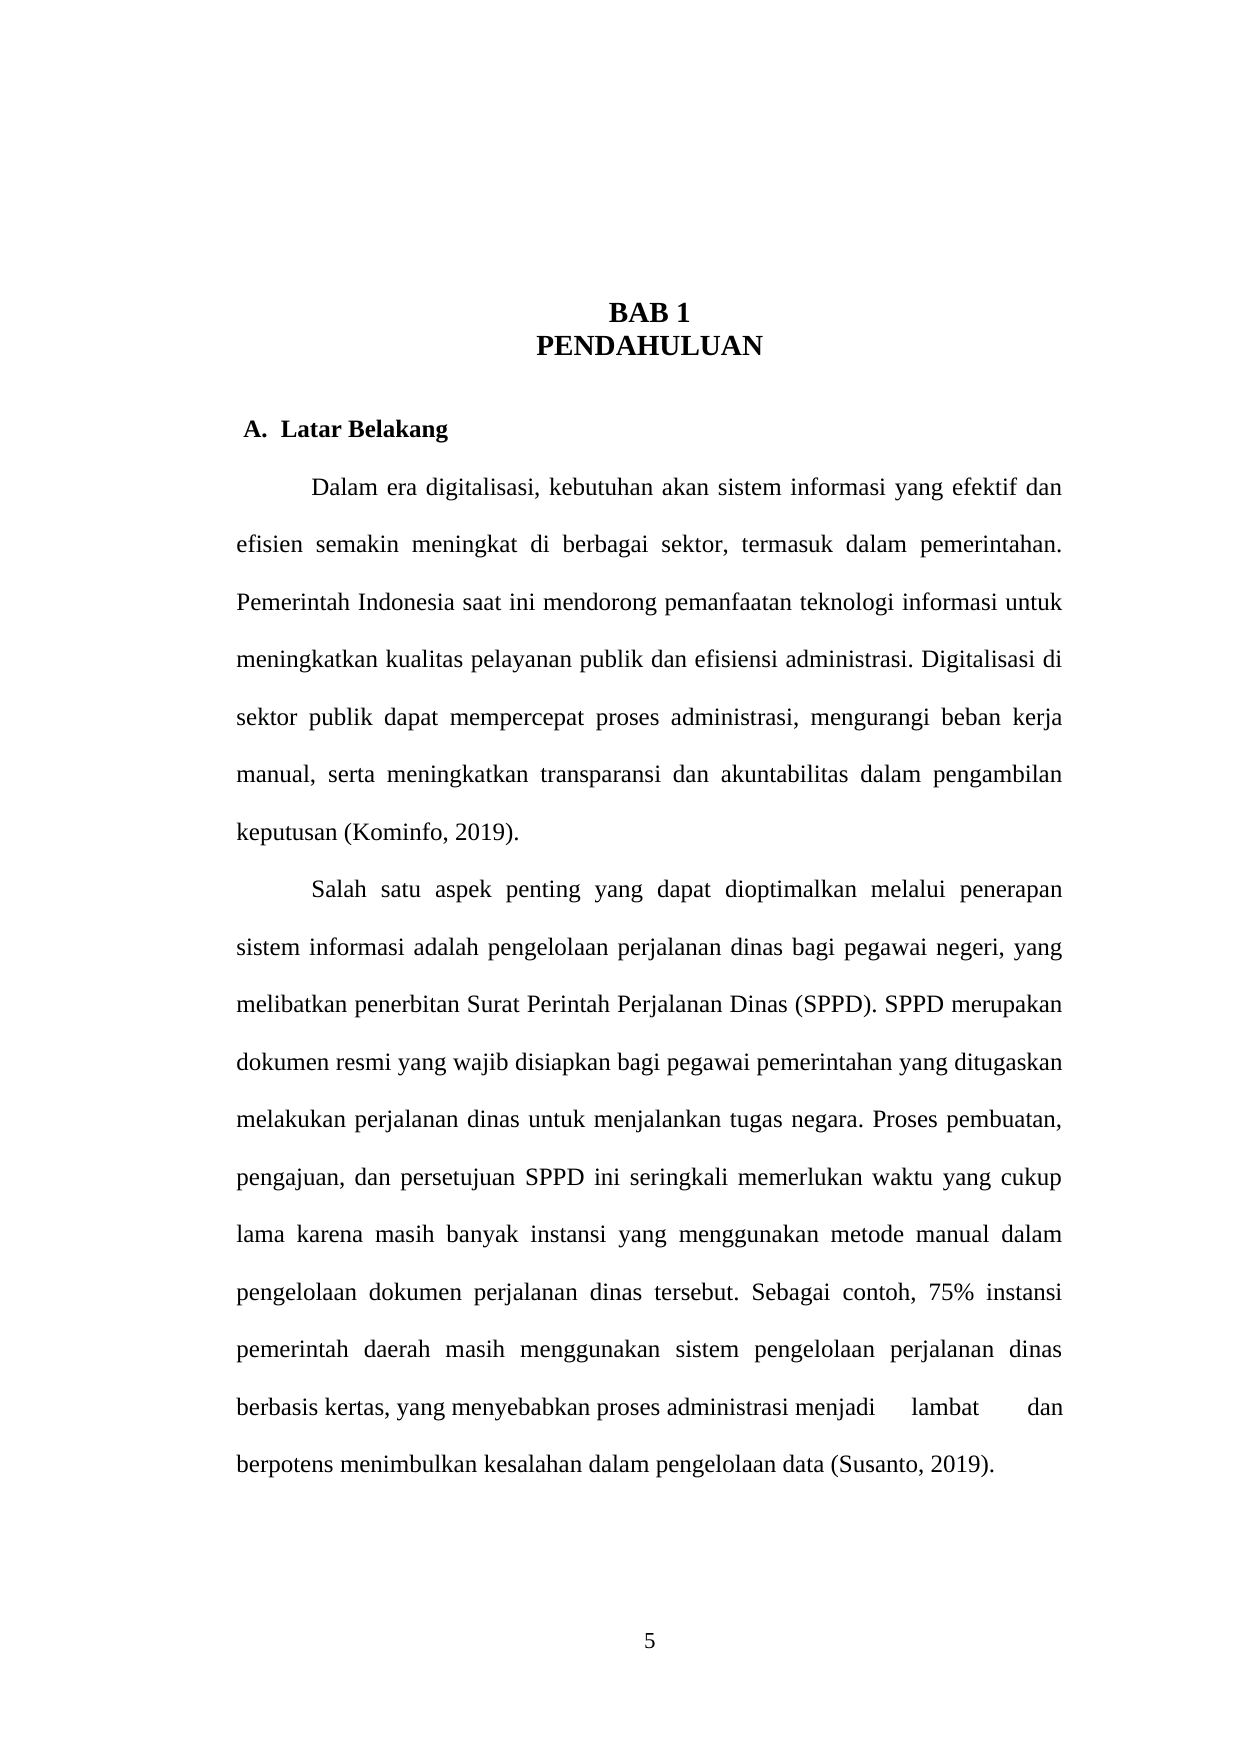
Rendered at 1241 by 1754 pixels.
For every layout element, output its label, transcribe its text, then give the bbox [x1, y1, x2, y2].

text Dalam era digitalisasi, kebutuhan akan sistem informasi yang efektif dan efisien semakin meningkat di berbagai sektor, termasuk dalam pemerintahan. Pemerintah Indonesia saat ini mendorong pemanfaatan teknologi informasi untuk meningkatkan kualitas pelayanan publik dan efisiensi administrasi. Digitalisasi di sektor publik dapat mempercepat proses administrasi, mengurangi beban kerja manual, serta meningkatkan transparansi dan akuntabilitas dalam pengambilan keputusan (Kominfo, 2019). [236, 472, 1063, 846]
text Salah satu aspek penting yang dapat dioptimalkan melalui penerapan sistem informasi adalah pengelolaan perjalanan dinas bagi pegawai negeri, yang melibatkan penerbitan Surat Perintah Perjalanan Dinas (SPPD). SPPD merupakan dokumen resmi yang wajib disiapkan bagi pegawai pemerintahan yang ditugaskan melakukan perjalanan dinas untuk menjalankan tugas negara. Proses pembuatan, pengajuan, dan persetujuan SPPD ini seringkali memerlukan waktu yang cukup lama karena masih banyak instansi yang menggunakan metode manual dalam pengelolaan dokumen perjalanan dinas tersebut. Sebagai contoh, 75% instansi pemerintah daerah masih menggunakan sistem pengelolaan perjalanan dinas berbasis kertas, yang menyebabkan proses administrasi menjadi lambat dan berpotens menimbulkan kesalahan dalam pengelolaan data (Susanto, 2019). [236, 874, 1063, 1478]
subtitle BAB 1 PENDAHULUAN [236, 295, 1063, 362]
subtitle Latar Belakang [243, 414, 1063, 443]
